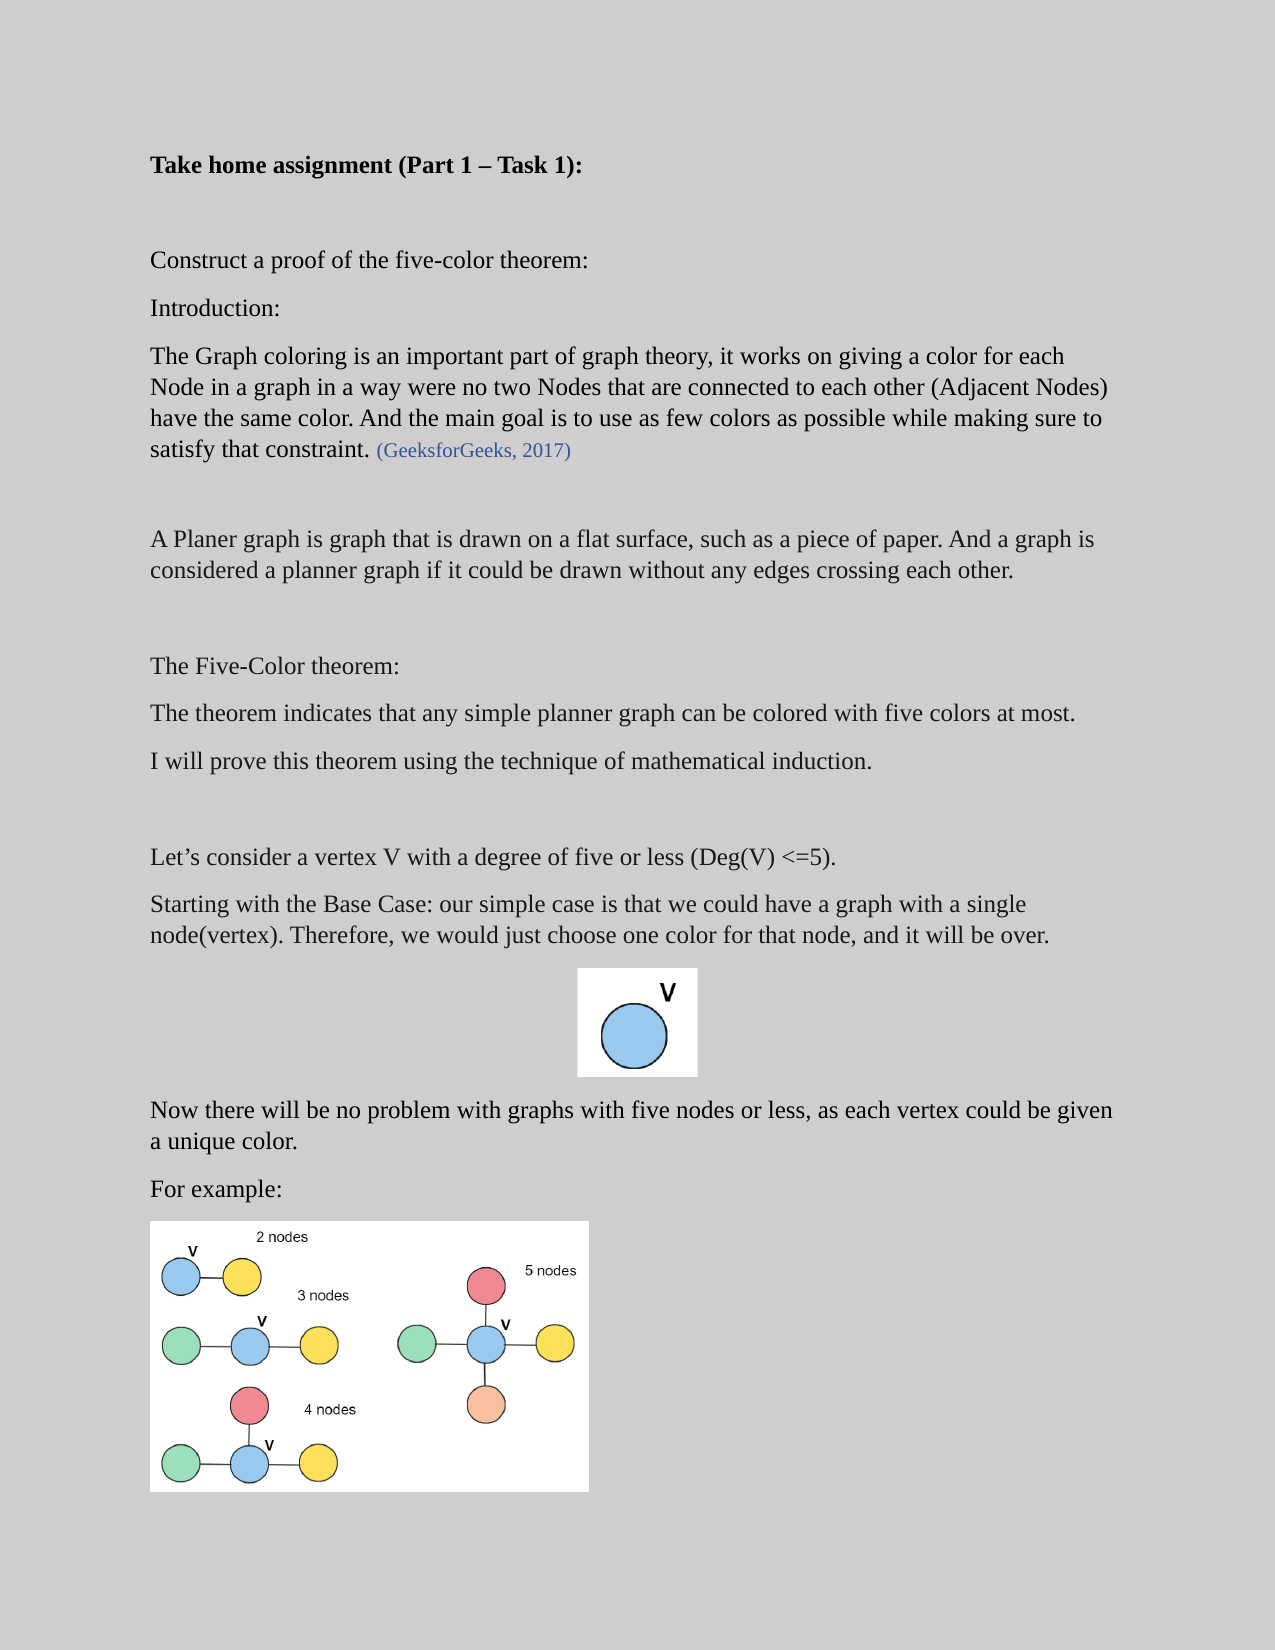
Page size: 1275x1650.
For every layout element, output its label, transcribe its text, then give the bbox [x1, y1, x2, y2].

picture [150, 1221, 589, 1492]
text Take home assignment (Part 1 – Task 1): [150, 150, 1125, 179]
text Starting with the Base Case: our simple case is that we could have a graph with a single node(vertex). Therefore, we would just choose one color for that node, and it will be over. [150, 889, 1125, 949]
text I will prove this theorem using the technique of mathematical induction. [150, 746, 1125, 775]
text Construct a proof of the five-color theorem: [150, 245, 1125, 274]
text The Five-Color theorem: [150, 651, 1125, 679]
text Let’s consider a vertex V with a degree of five or less (Deg(V) <=5). [150, 842, 1125, 870]
picture [577, 968, 698, 1077]
text Now there will be no problem with graphs with five nodes or less, as each vertex could be given a unique color. [150, 1095, 1125, 1155]
text A Planer graph is graph that is drawn on a flat surface, such as a piece of paper. And a graph is considered a planner graph if it could be drawn without any edges crossing each other. [150, 524, 1125, 584]
text The theorem indicates that any simple planner graph can be colored with five colors at most. [150, 698, 1125, 727]
text Introduction: [150, 293, 1125, 322]
text For example: [150, 1174, 1125, 1202]
text The Graph coloring is an important part of graph theory, it works on giving a color for each Node in a graph in a way were no two Nodes that are connected to each other (Adjacent Nodes) have the same color. And the main goal is to use as few colors as possible while making sure to satisfy that constraint. (GeeksforGeeks, 2017) [150, 341, 1125, 463]
